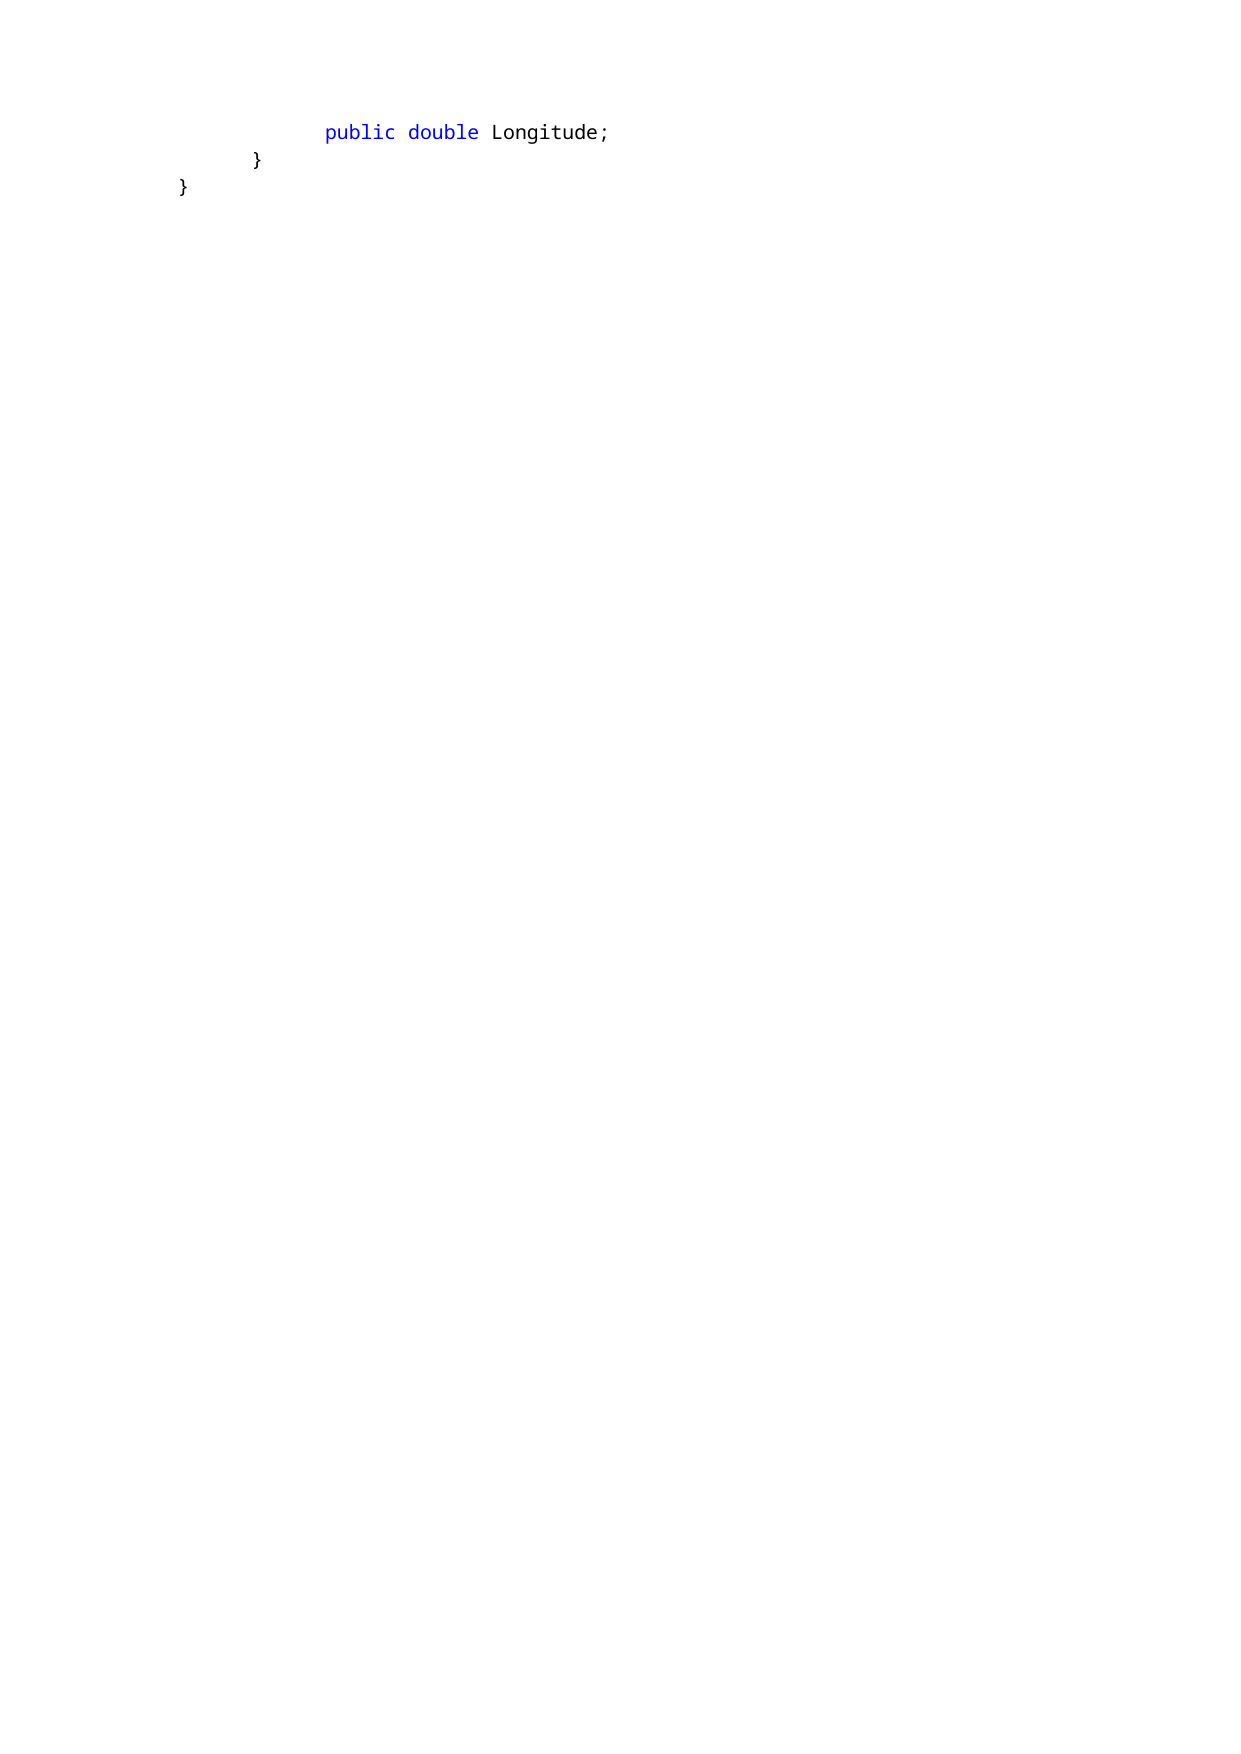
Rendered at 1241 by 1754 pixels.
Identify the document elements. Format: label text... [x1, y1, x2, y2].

text } [177, 172, 1152, 199]
text } [177, 145, 1152, 172]
text public double Longitude; [177, 118, 1152, 145]
